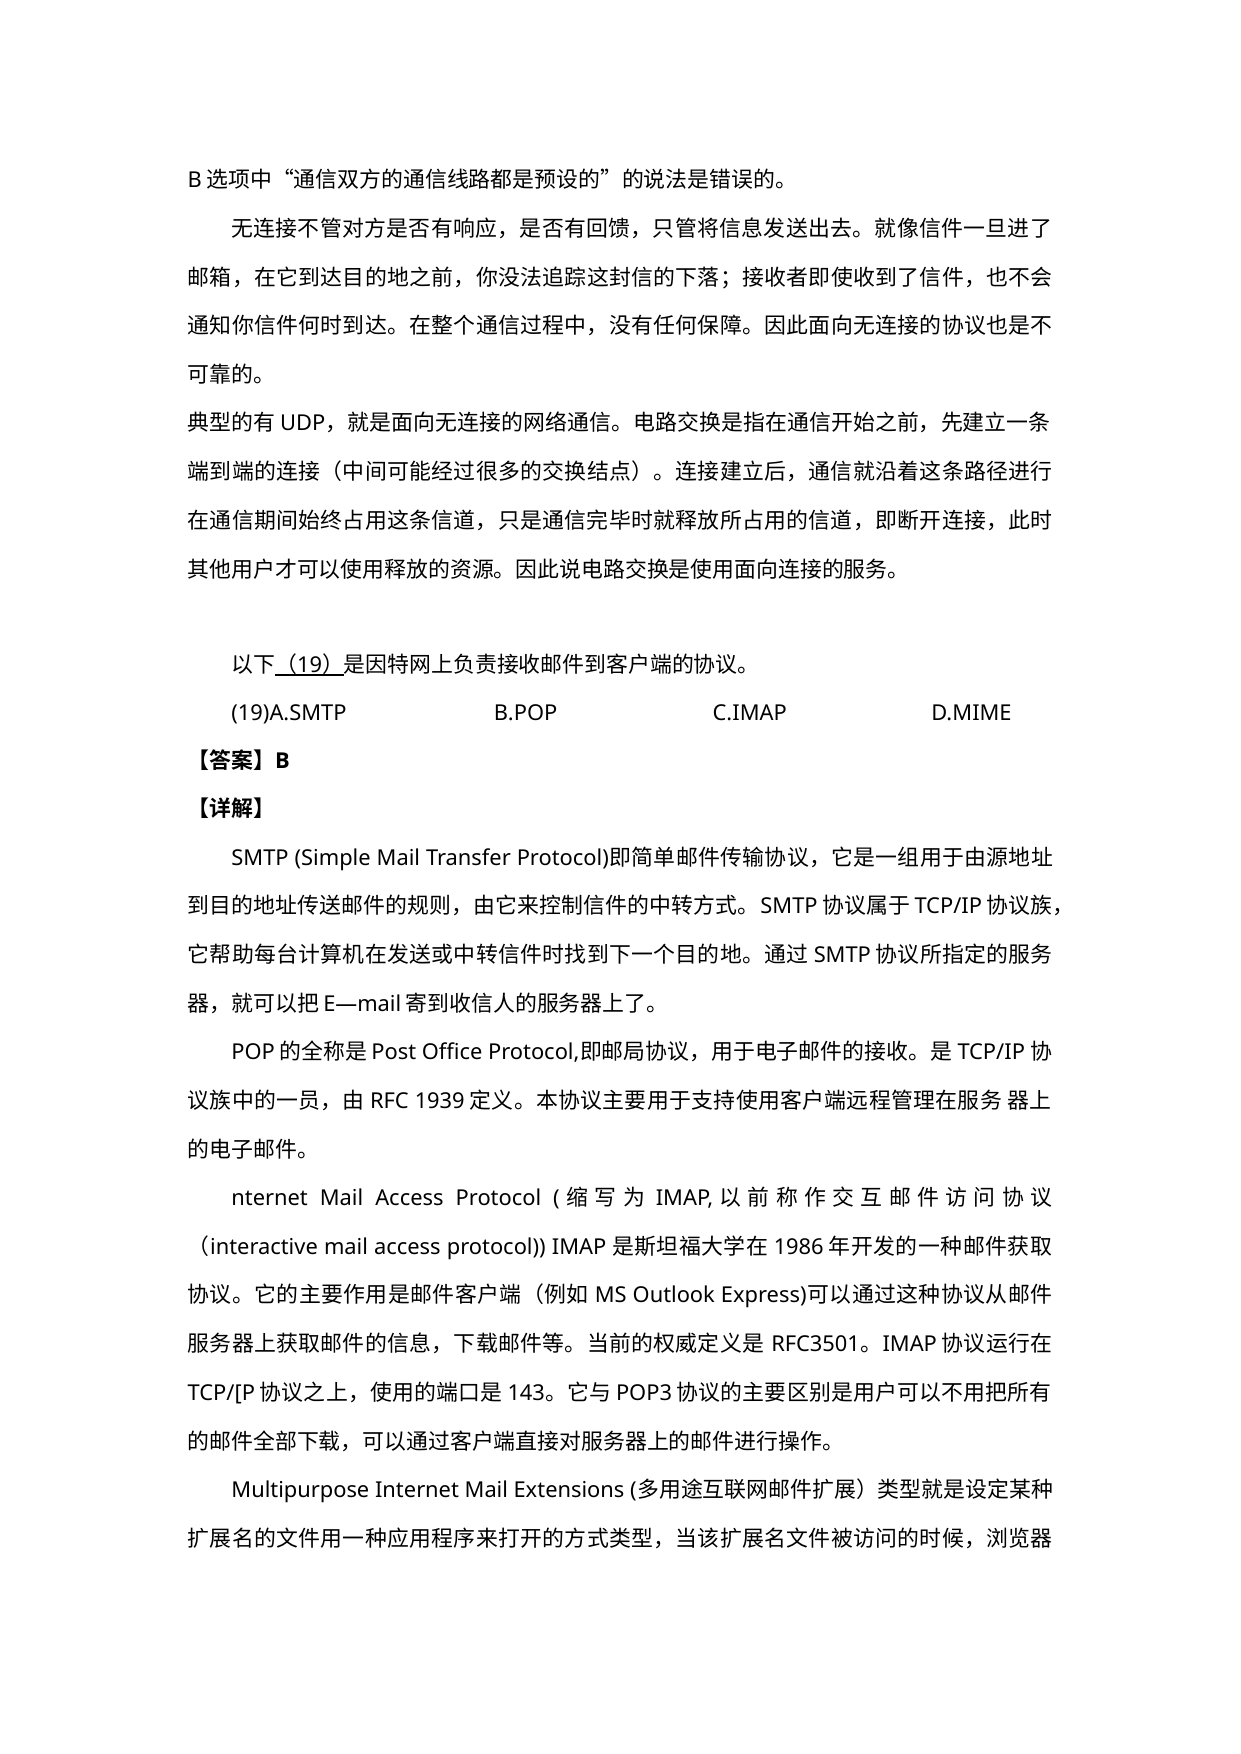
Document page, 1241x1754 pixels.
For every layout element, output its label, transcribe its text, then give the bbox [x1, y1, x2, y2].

text nternet Mail Access Protocol (缩写为IMAP,以前称作交互邮件访问协议（interactive mail access protocol)) IMAP是斯坦福大学在1986年开发的一种邮件获取协议。它的主要作用是邮件客户端（例如MS Outlook Express)可以通过这种协议从邮件服务器上获取邮件的信息，下载邮件等。当前的权威定义是RFC3501。IMAP协议运行在TCP/[P协议之上，使用的端口是143。它与POP3协议的主要区别是用户可以不用把所有的邮件全部下载，可以通过客户端直接对服务器上的邮件进行操作。 [187, 1180, 1053, 1456]
text 【详解】 [187, 791, 1053, 823]
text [187, 1472, 1053, 1553]
text 以下（19）是因特网上负责接收邮件到客户端的协议。 [187, 647, 1053, 679]
text (19)A.SMTP B.POP C.IMAP D.MIME [187, 695, 1053, 728]
text 无连接不管对方是否有响应，是否有回馈，只管将信息发送出去。就像信件一旦进了邮箱，在它到达目的地之前，你没法追踪这封信的下落；接收者即使收到了信件，也不会通知你信件何时到达。在整个通信过程中，没有任何保障。因此面向无连接的协议也是不可靠的。 [187, 210, 1053, 389]
text POP的全称是Post Office Protocol,即邮局协议，用于电子邮件的接收。是TCP/IP 协议族中的一员，由RFC 1939定义。本协议主要用于支持使用客户端远程管理在服务 器上的电子邮件。 [187, 1034, 1053, 1164]
text SMTP (Simple Mail Transfer Protocol)即简单邮件传输协议，它是一组用于由源地址到目的地址传送邮件的规则，由它来控制信件的中转方式。SMTP协议属于TCP/IP协议族，它帮助每台计算机在发送或中转信件时找到下一个目的地。通过SMTP协议所指定的服务器，就可以把E—mail寄到收信人的服务器上了。 [187, 839, 1053, 1018]
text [187, 162, 1053, 194]
text 【答案】B [187, 743, 1053, 775]
text 典型的有UDP，就是面向无连接的网络通信。电路交换是指在通信开始之前，先建立一条端到端的连接（中间可能经过很多的交换结点）。连接建立后，通信就沿着这条路径进行。在通信期间始终占用这条信道，只是通信完毕时就释放所占用的信道，即断开连接，此时其他用户才可以使用释放的资源。因此说电路交换是使用面向连接的服务。 [187, 405, 1053, 584]
